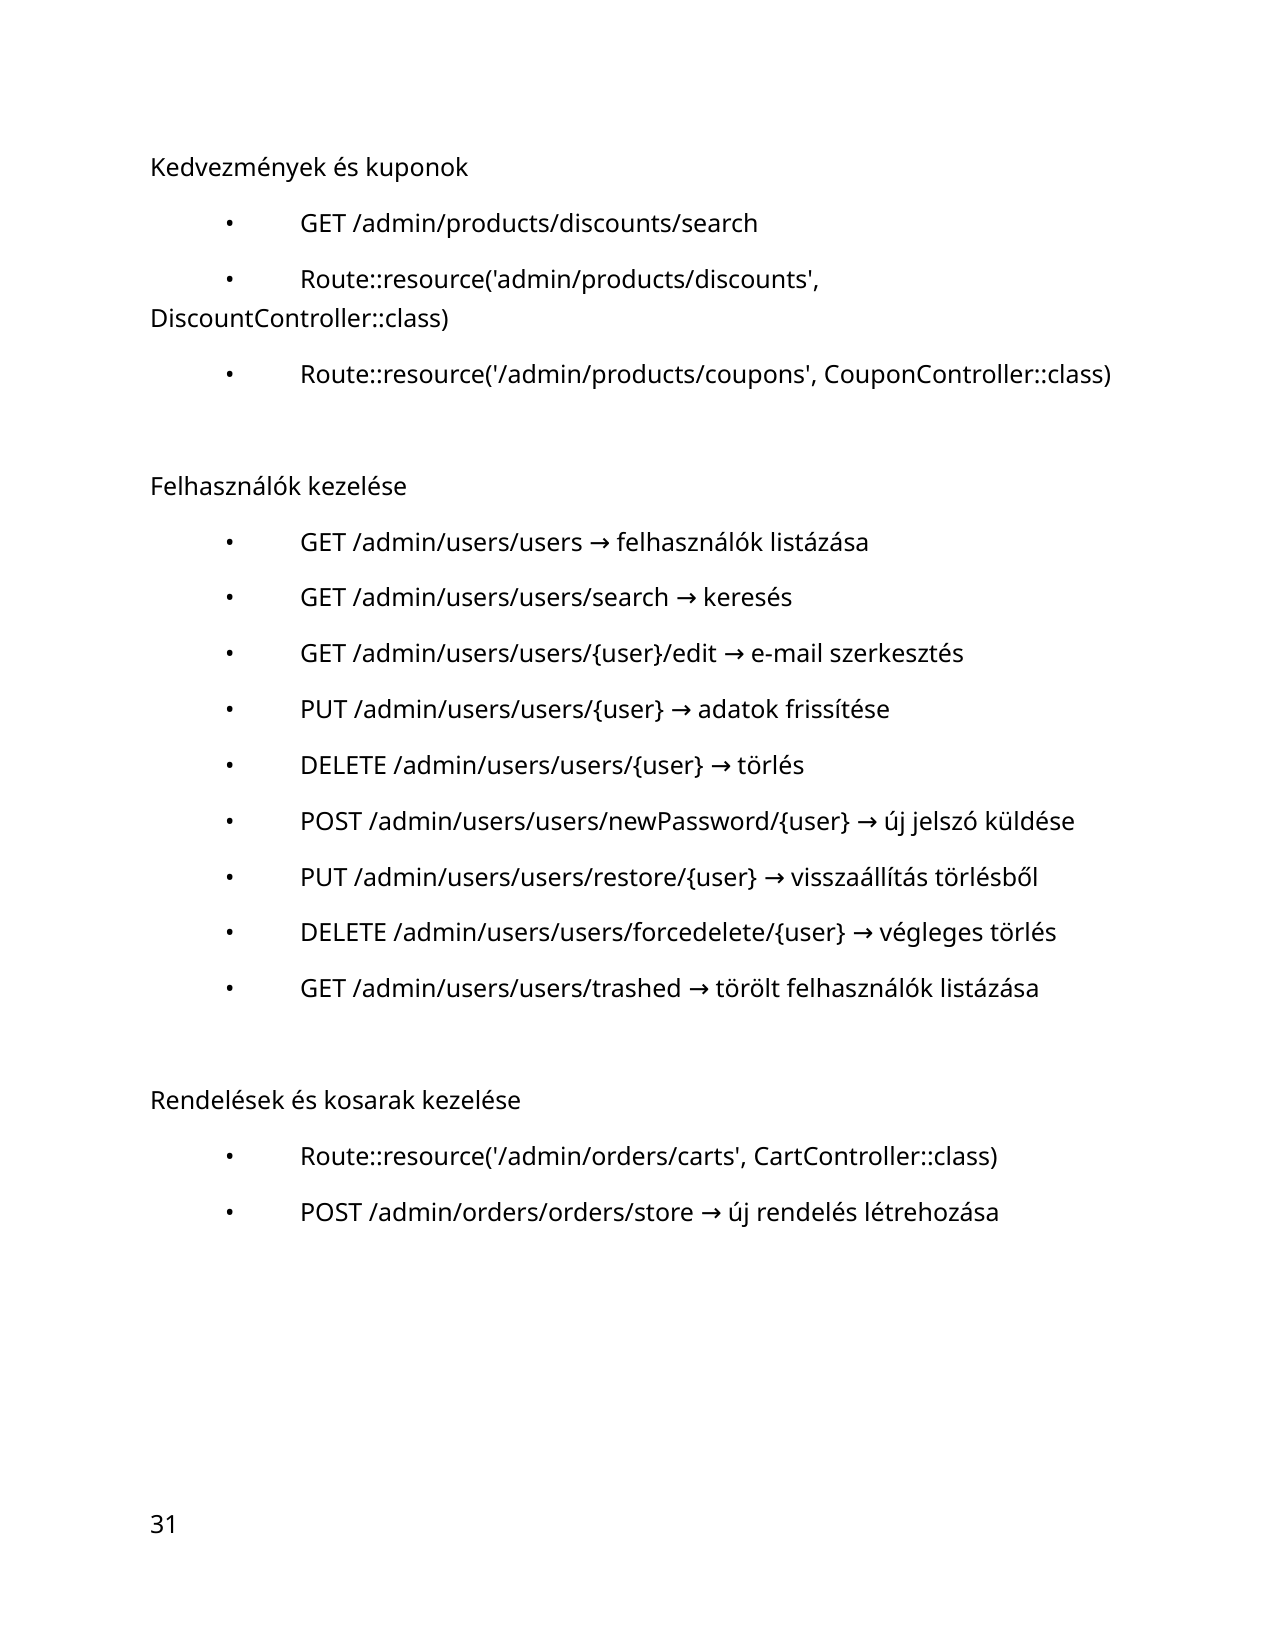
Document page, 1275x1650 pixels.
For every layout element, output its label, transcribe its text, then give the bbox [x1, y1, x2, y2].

text • DELETE /admin/users/users/forcedelete/{user} → végleges törlés [150, 915, 1125, 949]
text Felhasználók kezelése [150, 468, 1125, 502]
text • PUT /admin/users/users/{user} → adatok frissítése [150, 692, 1125, 726]
text • GET /admin/users/users/search → keresés [150, 580, 1125, 614]
text • DELETE /admin/users/users/{user} → törlés [150, 747, 1125, 782]
text • GET /admin/users/users/{user}/edit → e-mail szerkesztés [150, 636, 1125, 670]
text • GET /admin/products/discounts/search [150, 206, 1125, 240]
text • POST /admin/users/users/newPassword/{user} → új jelszó küldése [150, 803, 1125, 837]
text Kedvezmények és kuponok [150, 150, 1125, 184]
text • PUT /admin/users/users/restore/{user} → visszaállítás törlésből [150, 859, 1125, 893]
text • Route::resource('/admin/products/coupons', CouponController::class) [150, 357, 1125, 391]
text • GET /admin/users/users/trashed → törölt felhasználók listázása [150, 971, 1125, 1005]
text • POST /admin/orders/orders/store → új rendelés létrehozása [150, 1194, 1125, 1228]
text Rendelések és kosarak kezelése [150, 1082, 1125, 1117]
text • Route::resource('/admin/orders/carts', CartController::class) [150, 1138, 1125, 1172]
text • Route::resource('admin/products/discounts', DiscountController::class) [150, 262, 1125, 335]
text • GET /admin/users/users → felhasználók listázása [150, 524, 1125, 558]
